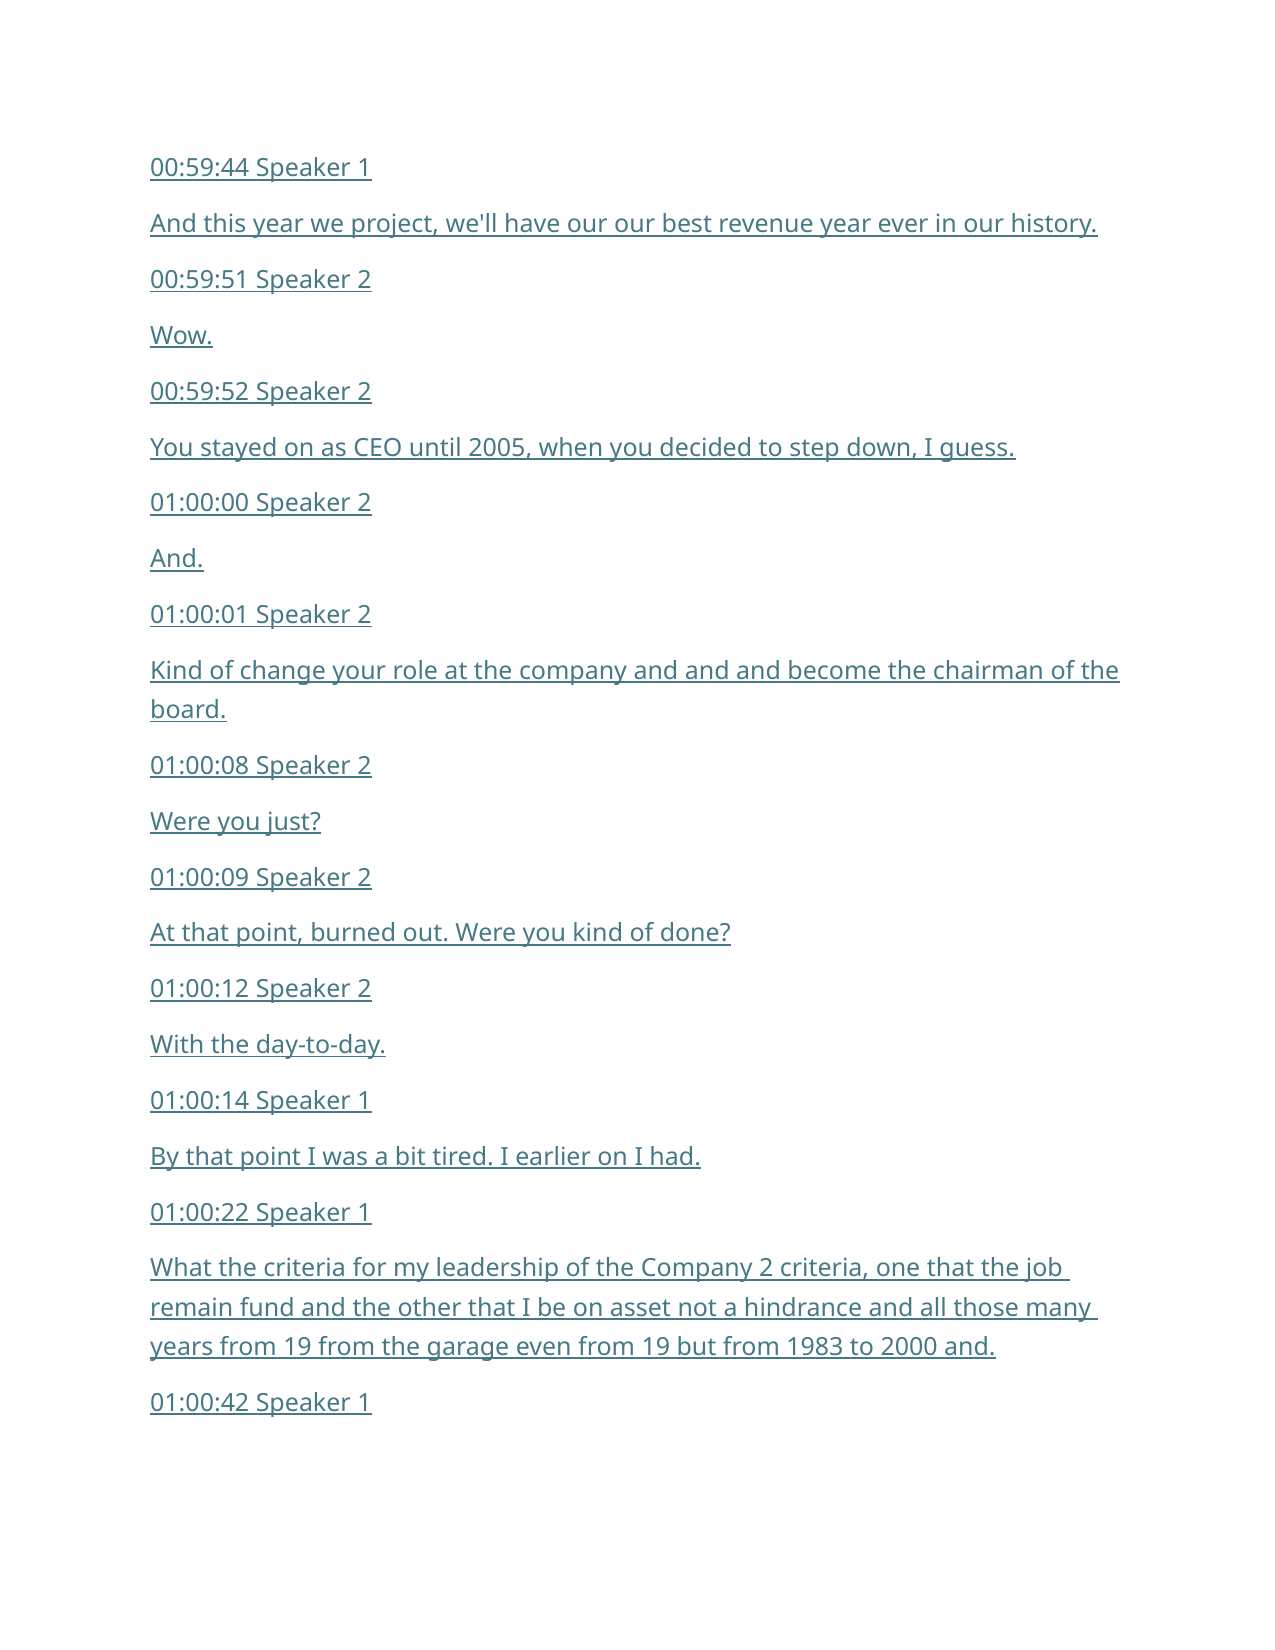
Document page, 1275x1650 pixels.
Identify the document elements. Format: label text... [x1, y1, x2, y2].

text 01:00:14 Speaker 1 [150, 1082, 1125, 1117]
text 00:59:52 Speaker 2 [150, 373, 1125, 407]
text 01:00:42 Speaker 1 [150, 1384, 1125, 1418]
text You stayed on as CEO until 2005, when you decided to step down, I guess. [150, 429, 1125, 463]
text At that point, burned out. Were you kind of done? [150, 915, 1125, 949]
text By that point I was a bit tired. I earlier on I had. [150, 1138, 1125, 1172]
text And. [150, 541, 1125, 575]
text And this year we project, we'll have our our best revenue year ever in our history. [150, 206, 1125, 240]
text Wow. [150, 317, 1125, 352]
text With the day-to-day. [150, 1027, 1125, 1061]
text 00:59:44 Speaker 1 [150, 150, 1125, 184]
text Were you just? [150, 803, 1125, 837]
text 01:00:09 Speaker 2 [150, 859, 1125, 893]
text 01:00:12 Speaker 2 [150, 971, 1125, 1005]
text What the criteria for my leadership of the Company 2 criteria, one that the job remain fund and the other that I be on asset not a hindrance and all those many years from 19 from the garage even from 19 but from 1983 to 2000 and. [150, 1250, 1125, 1362]
text 00:59:51 Speaker 2 [150, 262, 1125, 296]
text Kind of change your role at the company and and and become the chairman of the board. [150, 652, 1125, 726]
text 01:00:00 Speaker 2 [150, 485, 1125, 519]
text 01:00:01 Speaker 2 [150, 597, 1125, 631]
text 01:00:08 Speaker 2 [150, 747, 1125, 782]
text 01:00:22 Speaker 1 [150, 1194, 1125, 1228]
